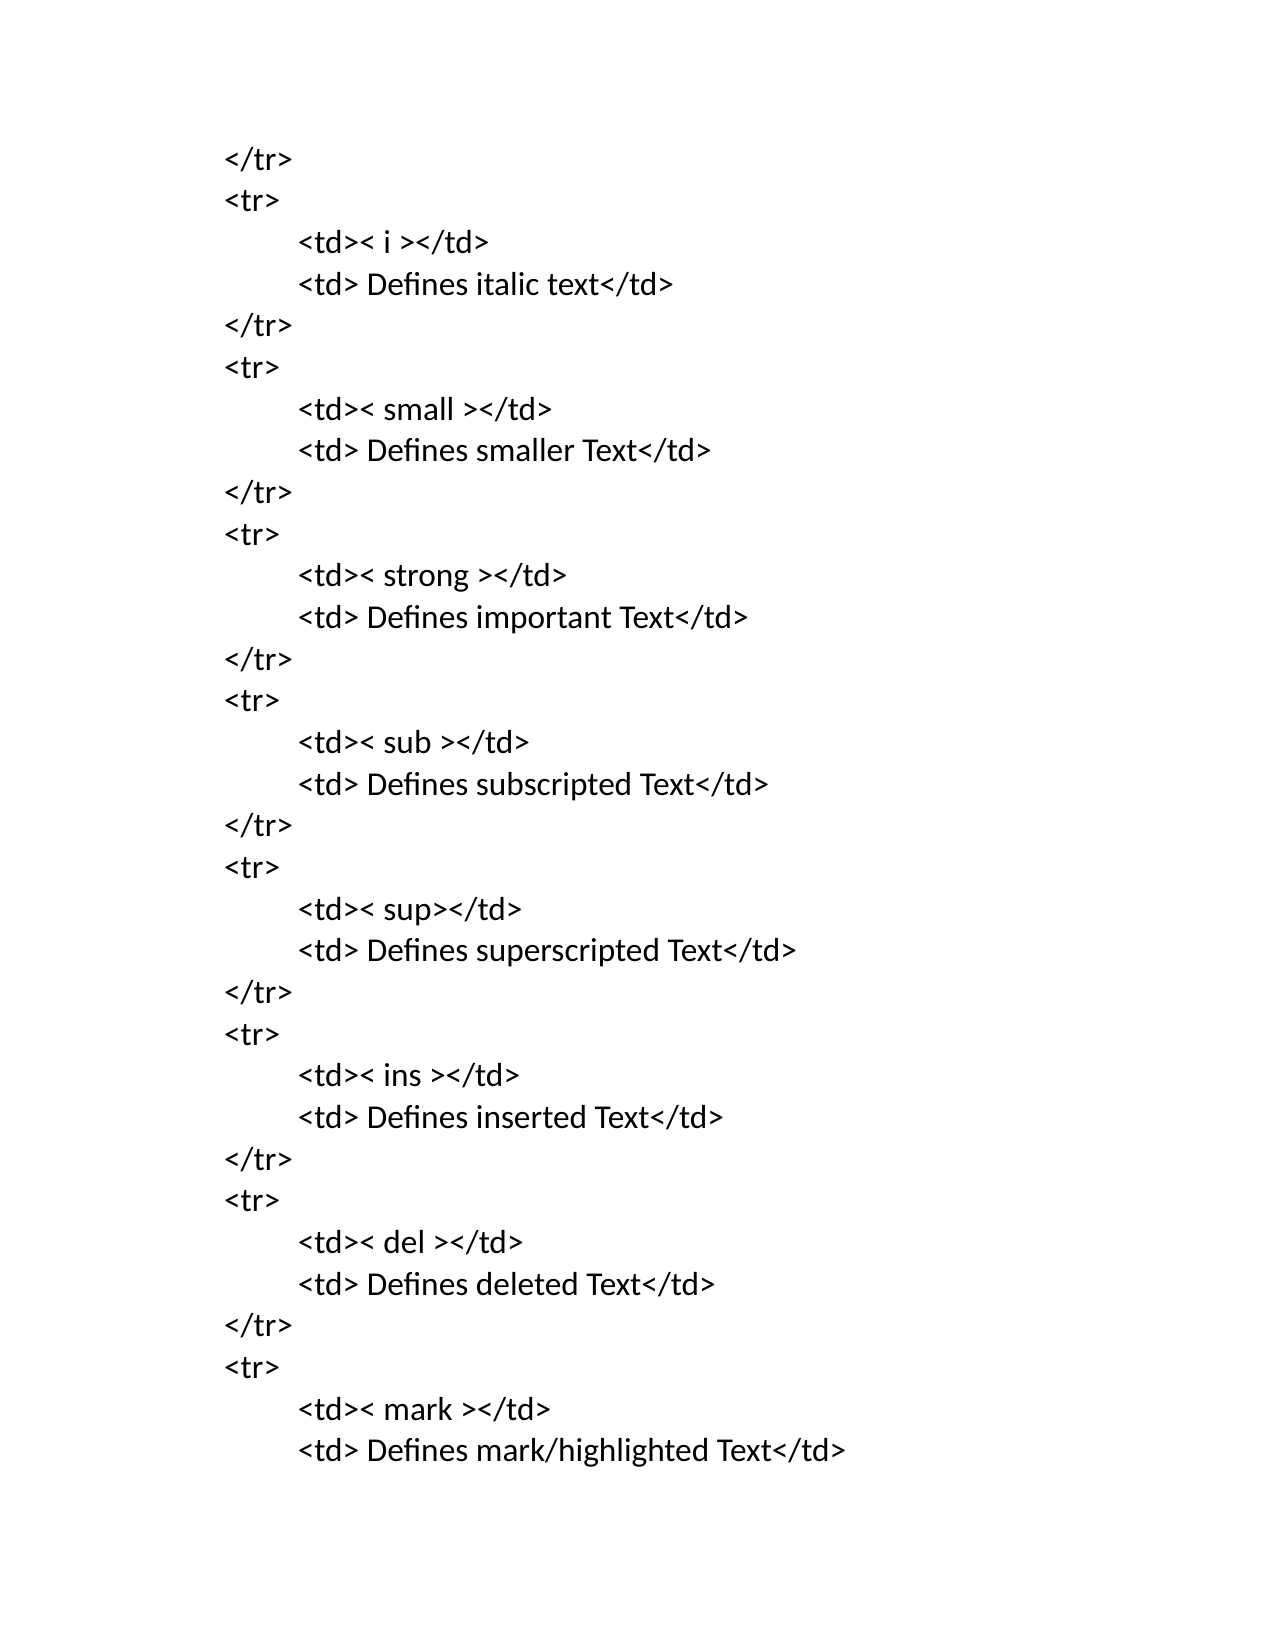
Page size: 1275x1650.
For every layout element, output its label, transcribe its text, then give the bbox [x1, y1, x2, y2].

text </tr> [150, 1150, 1125, 1175]
text <tr> [150, 858, 1125, 883]
text </tr> [150, 983, 1125, 1008]
text <tr> [150, 358, 1125, 383]
text <td> Defines inserted Text</td> [150, 1108, 1125, 1133]
text </tr> [150, 1317, 1125, 1342]
text <tr> [150, 1025, 1125, 1050]
text <td>< strong ></td> [150, 567, 1125, 592]
text <td>< sup></td> [150, 900, 1125, 925]
text <tr> [150, 525, 1125, 550]
text <td> Defines important Text</td> [150, 608, 1125, 633]
text </tr> [150, 150, 1125, 175]
text <td>< i ></td> [150, 233, 1125, 258]
text <td>< ins ></td> [150, 1067, 1125, 1092]
text <td> Defines superscripted Text</td> [150, 942, 1125, 967]
text <td> Defines smaller Text</td> [150, 442, 1125, 467]
text <td> Defines mark/highlighted Text</td> [150, 1442, 1125, 1467]
text <tr> [150, 192, 1125, 217]
text <td> Defines subscripted Text</td> [150, 775, 1125, 800]
text </tr> [150, 317, 1125, 342]
text <td>< del ></td> [150, 1233, 1125, 1258]
text </tr> [150, 817, 1125, 842]
text <td> Defines italic text</td> [150, 275, 1125, 300]
text <td>< small ></td> [150, 400, 1125, 425]
text <td>< mark ></td> [150, 1400, 1125, 1425]
text <tr> [150, 1192, 1125, 1217]
text <tr> [150, 1358, 1125, 1383]
text </tr> [150, 483, 1125, 508]
text <td> Defines deleted Text</td> [150, 1275, 1125, 1300]
text <tr> [150, 692, 1125, 717]
text <td>< sub ></td> [150, 733, 1125, 758]
text </tr> [150, 650, 1125, 675]
